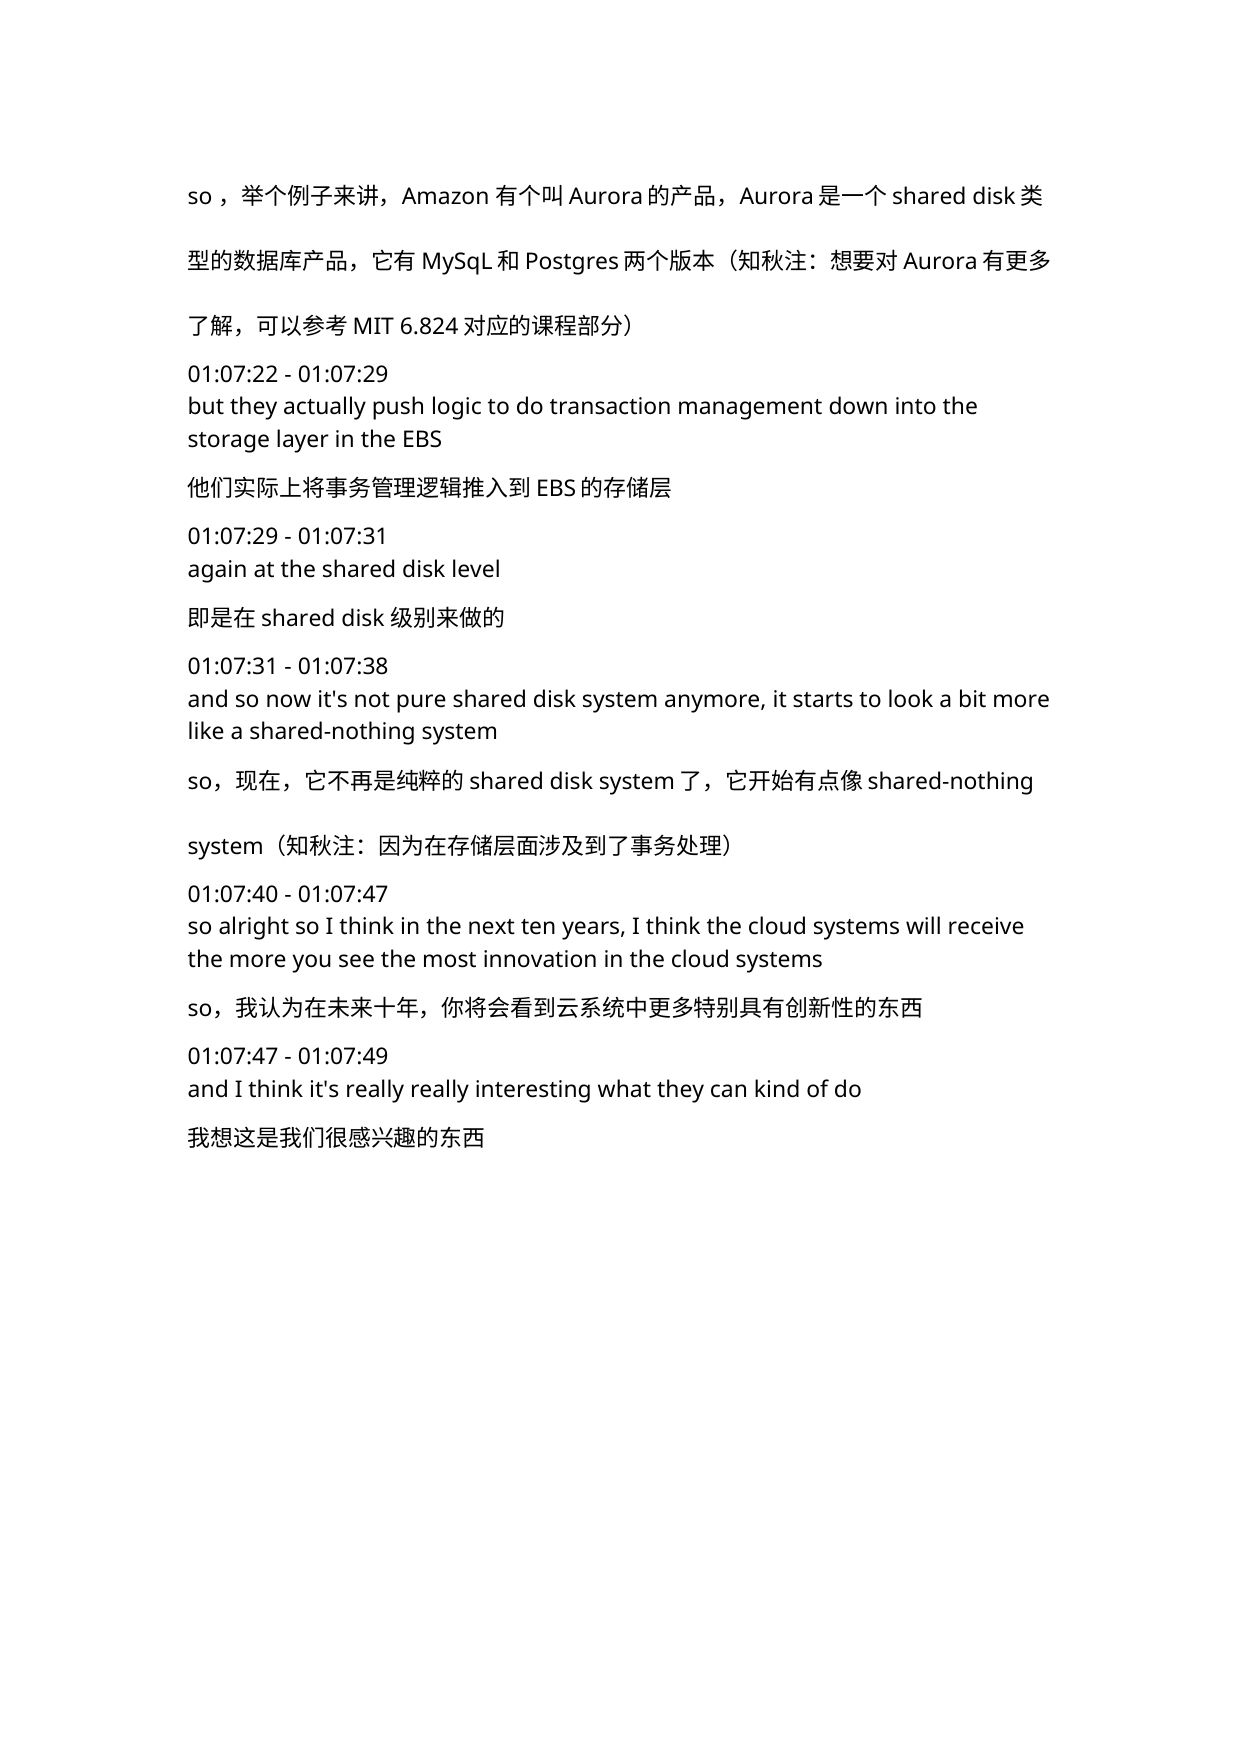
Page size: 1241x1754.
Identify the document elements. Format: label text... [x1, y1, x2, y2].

text so alright so I think in the next ten years, I think the cloud systems will receive the more you see the most innovation in the cloud systems [187, 909, 1053, 974]
text so，我认为在未来十年，你将会看到云系统中更多特别具有创新性的东西 [187, 974, 1053, 1039]
text 他们实际上将事务管理逻辑推入到EBS的存储层 [187, 454, 1053, 519]
text but they actually push logic to do transaction management down into the storage layer in the EBS [187, 389, 1053, 454]
text again at the shared disk level [187, 552, 1053, 584]
text 01:07:40 - 01:07:47 [187, 877, 1053, 909]
text so ，举个例子来讲，Amazon 有个叫Aurora的产品，Aurora是一个shared disk类型的数据库产品，它有MySqL和Postgres两个版本（知秋注：想要对Aurora有更多了解，可以参考MIT 6.824对应的课程部分） [187, 162, 1053, 357]
text 01:07:31 - 01:07:38 [187, 649, 1053, 682]
text and I think it's really really interesting what they can kind of do [187, 1072, 1053, 1104]
text so，现在，它不再是纯粹的shared disk system了，它开始有点像shared-nothing system（知秋注：因为在存储层面涉及到了事务处理） [187, 747, 1053, 877]
text 01:07:22 - 01:07:29 [187, 357, 1053, 389]
text 即是在shared disk 级别来做的 [187, 584, 1053, 649]
text 01:07:29 - 01:07:31 [187, 519, 1053, 552]
text and so now it's not pure shared disk system anymore, it starts to look a bit more like a shared-nothing system [187, 682, 1053, 747]
text 我想这是我们很感兴趣的东西 [187, 1104, 1053, 1169]
text 01:07:47 - 01:07:49 [187, 1039, 1053, 1072]
